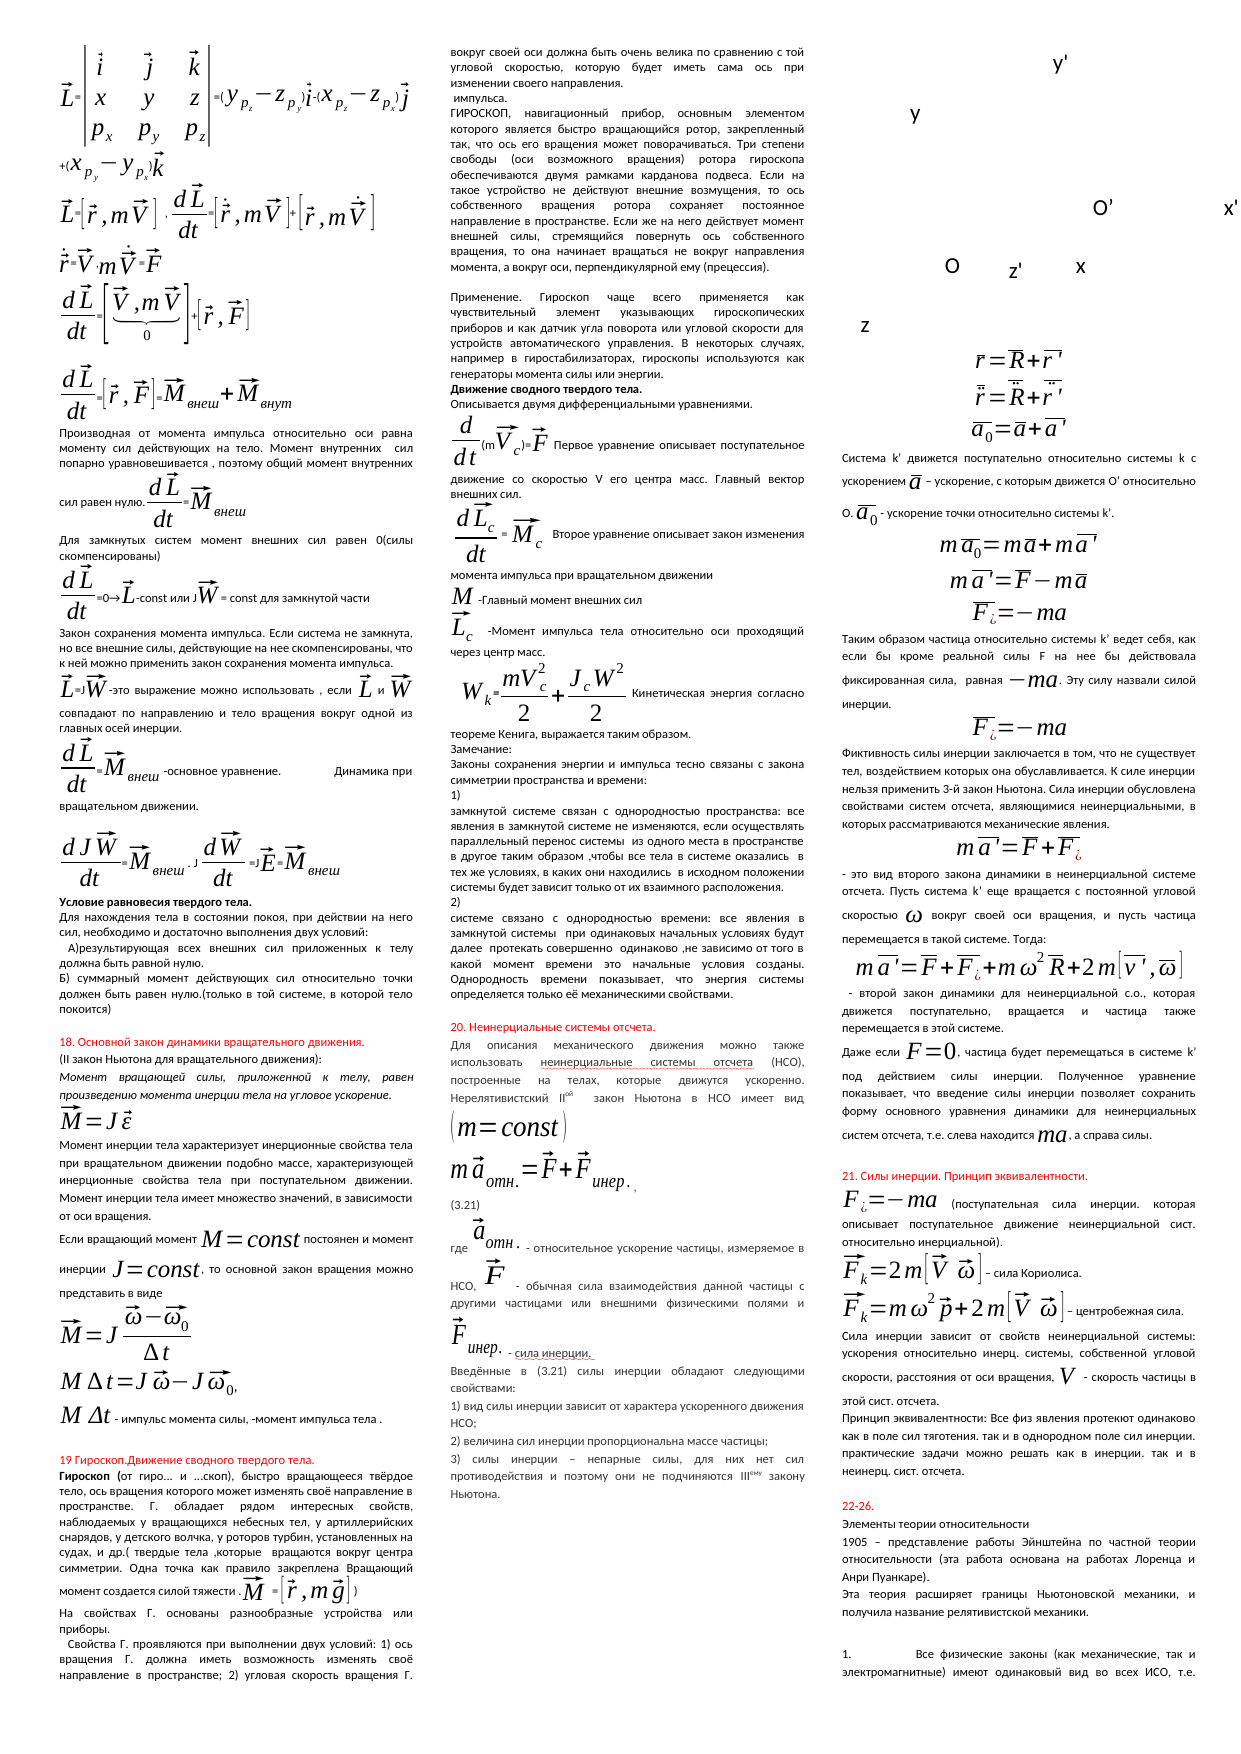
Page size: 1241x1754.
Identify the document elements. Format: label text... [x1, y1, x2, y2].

text Принцип эквивалентности: Все физ явления протекют одинаково как в поле сил тяготения. так и в однородном поле сил инерции. практические задачи можно решать как в инерции. так и в неинерц. сист. отсчета. [842, 1411, 1196, 1479]
text =J-это выражение можно использовать , если и совпадают по направлению и тело вращения вокруг одной из главных осей инерции. [59, 671, 413, 736]
text Фиктивность силы инерции заключается в том, что не существует тел, воздействием которых она обуславливается. К силе инерции нельзя применить 3-й закон Ньютона. Сила инерции обусловлена свойствами систем отсчета, являющимися неинерциальными, в которых рассматриваются механические явления. [842, 746, 1196, 831]
text , (3.21) [450, 1149, 805, 1212]
text =0→-const или J= const для замкнутой части [59, 563, 413, 625]
text Закон сохранения момента импульса. Если система не замкнута, но все внешние силы, действующие на нее скомпенсированы, что к ней можно применить закон сохранения момента импульса. [59, 625, 413, 671]
text 2) величина сил инерции пропорциональна массе частицы; [450, 1433, 805, 1448]
text Момент инерции тела характеризует инерционные свойства тела при вращательном движении подобно массе, характеризующей инерционные свойства тела при поступательном движении. Момент инерции тела имеет множество значений, в зависимости от оси вращения. [59, 1137, 413, 1223]
list Однородность пространства: закон сохранения импульса в замкнутой системе связан с однородностью пространства: все явления в замкнутой системе не изменяются, если осуществлять параллельный перенос системы из одного места в пространстве в другое таким образом ,чтобы все тела в системе оказались в тех же условиях, в каких они находились в исходном положении системы будет зависит только от их взаимного расположения. [450, 787, 805, 894]
text Применение. Гироскоп чаще всего применяется как чувствительный элемент указывающих гироскопических приборов и как датчик угла поворота или угловой скорости для устройств автоматического управления. В некоторых случаях, например в гиростабилизаторах, гироскопы используются как генераторы момента силы или энергии. [450, 289, 805, 381]
list Однородность времени: сохранение энергии в замкнутой системе связано с однородностью времени: все явления в замкнутой системы при одинаковых начальных условиях будут далее протекать совершенно одинаково ,не зависимо от того в какой момент времени это начальные условия созданы. Однородность времени показывает, что энергия системы определяется только её механическими свойствами. [450, 894, 805, 1002]
text Законы сохранения энергии и импульса тесно связаны с закона симметрии пространства и времени: [450, 757, 805, 787]
text Описывается двумя дифференциальными уравнениями. [450, 397, 805, 412]
text Момент вращающей силы, приложенной к телу, равен произведению момента инерции тела на угловое ускорение. [59, 1069, 413, 1102]
text =,= [59, 244, 413, 281]
text 18. Основной закон динамики вращательного движения. [59, 1034, 413, 1049]
text Условие равновесия твердого тела. [59, 894, 413, 909]
text == [59, 363, 413, 425]
text (поступательная сила инерции. которая описывает поступательное движение неинерциальной сист. относительно инерциальной). [842, 1186, 1196, 1249]
text Если вращающий момент постоянен и момент инерции , то основной закон вращения можно представить в виде [59, 1225, 413, 1301]
text Элементы теории относительности [842, 1516, 1196, 1531]
text 19 Гироскоп.Движение сводного твердого тела. [59, 1453, 413, 1468]
text Для нахождения тела в состоянии покоя, при действии на него сил, необходимо и достаточно выполнения двух условий: [59, 909, 413, 940]
text Движение сводного твердого тела. [450, 381, 805, 397]
text – центробежная сила. [842, 1290, 1196, 1326]
text импульса. [450, 90, 805, 106]
text – сила Кориолиса. [842, 1252, 1196, 1287]
text Даже если , частица будет перемещаться в системе k’ под действием силы инерции. Полученное уравнение показывает, что введение силы инерции позволяет сохранить форму основного уравнения динамики для неинерциальных систем отсчета, т.е. слева находится , а справа силы. [842, 1038, 1196, 1148]
text Замечание: [450, 741, 805, 757]
text = . J =J= [59, 828, 413, 894]
text Таким образом частица относительно системы k’ ведет себя, как если бы кроме реальной силы F на нее бы действовала фиксированная сила, равная . Эту силу назвали силой инерции. [842, 631, 1196, 711]
text ==()-() +() [59, 44, 413, 182]
text (II закон Ньютона для вращательного движения): [59, 1052, 413, 1067]
text 20. Неинерциальные системы отсчета. [450, 1019, 805, 1035]
text - импульс момента силы, -момент импульса тела . [59, 1401, 413, 1429]
text Гироскоп (от гиро... и ...скоп), быстро вращающееся твёрдое тело, ось вращения которого может изменять своё направление в пространстве. Г. обладает рядом интересных свойств, наблюдаемых у вращающихся небесных тел, у артиллерийских снарядов, у детского волчка, у роторов турбин, установленных на судах, и др.( твердые тела ,которые вращаются вокруг центра симметрии. Одна точка как правило закреплена Вращающий момент создается силой тяжести . = ) [59, 1468, 413, 1606]
text (m)= Первое уравнение описывает поступательное движение со скоростью V его центра масс. Главный вектор внешних сил. [450, 412, 805, 501]
text 22-26. [842, 1498, 1196, 1514]
text = , =+ [59, 182, 413, 244]
text 1905 – представление работы Эйнштейна по частной теории относительности (эта работа основана на работах Лоренца и Анри Пуанкаре). [842, 1534, 1196, 1584]
text Для замкнутых систем момент внешних сил равен 0(силы скомпенсированы) [59, 533, 413, 563]
text -Главный момент внешних сил [450, 582, 805, 610]
text Система k’ движется поступательно относительно системы k с ускорением – ускорение, с которым движется O’ относительно O. - ускорение точки относительно системы k’. [842, 450, 1196, 529]
text -Момент импульса тела относительно оси проходящий через центр масс. [450, 610, 805, 660]
text Для описания механического движения можно также использовать неинерциальные системы отсчета (НСО), построенные на телах, которые движутся ускоренно. Нерелятивистский IIой закон Ньютона в НСО имеет вид [450, 1037, 805, 1145]
text , [59, 1368, 413, 1399]
text Введённые в (3.21) силы инерции обладают следующими свойствами: [450, 1363, 805, 1396]
text Производная от момента импульса относительно оси равна моменту сил действующих на тело. Момент внутренних сил попарно уравновешивается , поэтому общий момент внутренних сил равен нулю.= [59, 425, 413, 533]
text Сила инерции зависит от свойств неинерциальной системы: ускорения относительно инерц. системы, собственной угловой скорости, расстояния от оси вращения, - скорость частицы в этой сист. отсчета. [842, 1328, 1196, 1408]
text =+ [59, 281, 413, 348]
text = -основное уравнение. Динамика при вращательном движении. [59, 736, 413, 813]
text На свойствах Г. основаны разнообразные устройства или приборы. [59, 1606, 413, 1636]
text А)результирующая всех внешних сил приложенных к телу должна быть равной нулю. [59, 940, 413, 971]
text - это вид второго закона динамики в неинерциальной системе отсчета. Пусть система k’ еще вращается с постоянной угловой скоростью вокруг своей оси вращения, и пусть частица перемещается в такой системе. Тогда: [842, 866, 1196, 946]
text 3) силы инерции – непарные силы, для них нет сил противодействия и поэтому они не подчиняются IIIему закону Ньютона. [450, 1451, 805, 1501]
text = Второе уравнение описывает закон изменения момента импульса при вращательном движении [450, 501, 805, 582]
text где - относительное ускорение частицы, измеряемое в НСО, - обычная сила взаимодействия данной частицы с другими частицами или внешними физическими полями и - сила инерции. [450, 1214, 805, 1361]
text = Кинетическая энергия согласно теореме Кенига, выражается таким образом. [450, 660, 805, 741]
text Эта теория расширяет границы Ньютоновской механики, и получила название релятивистской механики. [842, 1587, 1196, 1619]
text Б) суммарный момент действующих сил относительно точки должен быть равен нулю.(только в той системе, в которой тело покоится) [59, 971, 413, 1017]
text 1) вид силы инерции зависит от характера ускоренного движения НСО; [450, 1398, 805, 1431]
text 21. Силы инерции. Принцип эквивалентности. [842, 1168, 1196, 1184]
text ГИРОСКОП, навигационный прибор, основным элементом которого является быстро вращающийся ротор, закрепленный так, что ось его вращения может поворачиваться. Три степени свободы (оси возможного вращения) ротора гироскопа обеспечиваются двумя рамками карданова подвеса. Если на такое устройство не действуют внешние возмущения, то ось собственного вращения ротора сохраняет постоянное направление в пространстве. Если же на него действует момент внешней силы, стремящийся повернуть ось собственного вращения, то она начинает вращаться не вокруг направления момента, а вокруг оси, перпендикулярной ему (прецессия). [450, 106, 805, 274]
text - второй закон динамики для неинерциальной с.о., которая движется поступательно, вращается и частица также перемещается в этой системе. [842, 985, 1196, 1036]
